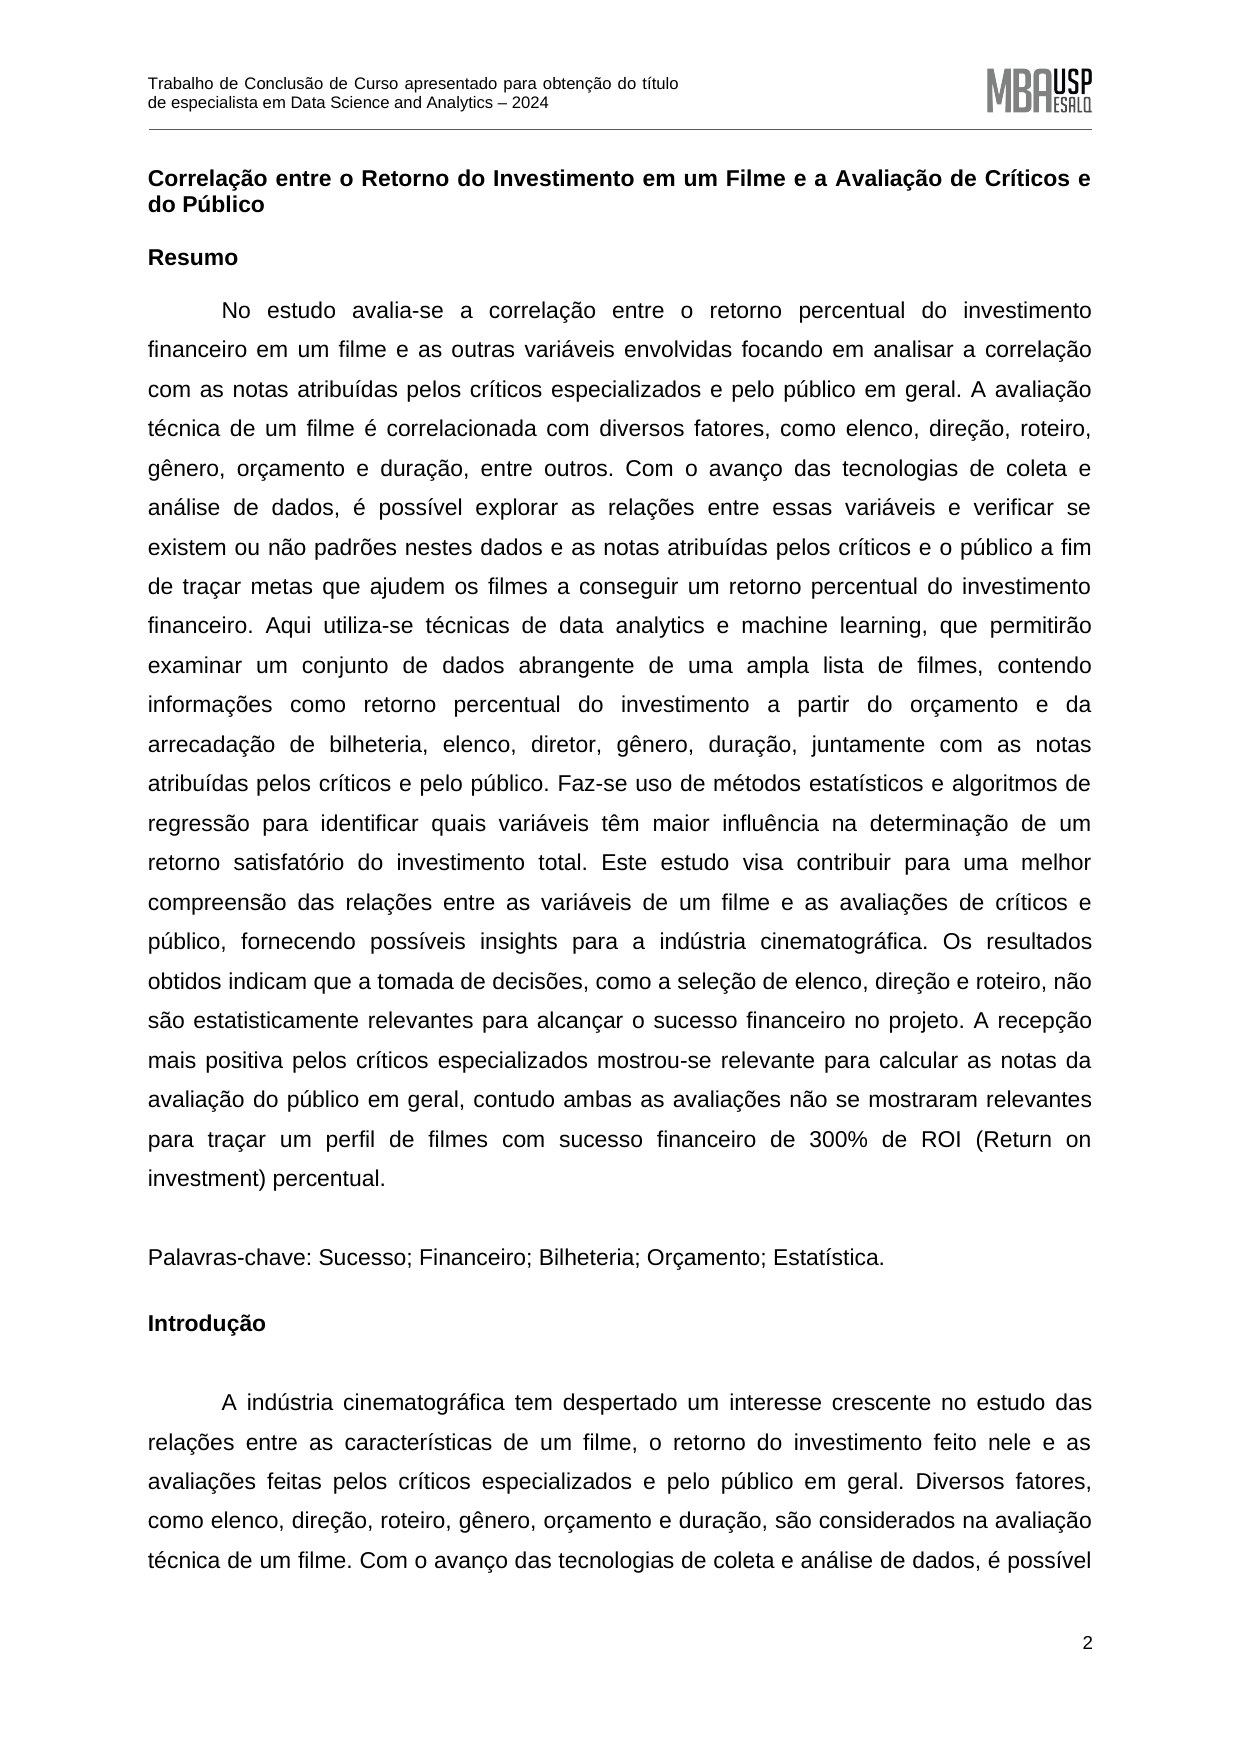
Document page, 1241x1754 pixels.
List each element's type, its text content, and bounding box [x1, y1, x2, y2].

text Correlação entre o Retorno do Investimento em um Filme e a Avaliação de Críticos e do Público [148, 165, 1092, 218]
list Palavras-chave: Sucesso; Financeiro; Bilheteria; Orçamento; Estatística. [148, 1244, 1092, 1271]
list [148, 1389, 1092, 1573]
list Introdução [148, 1310, 1092, 1336]
picture [984, 67, 1095, 114]
list No estudo avalia-se a correlação entre o retorno percentual do investimento financeiro em um filme e as outras variáveis envolvidas focando em analisar a correlação com as notas atribuídas pelos críticos especializados e pelo público em geral. A avaliação técnica de um filme é correlacionada com diversos fatores, como elenco, direção, roteiro, gênero, orçamento e duração, entre outros. Com o avanço das tecnologias de coleta e análise de dados, é possível explorar as relações entre essas variáveis e verificar se existem ou não padrões nestes dados e as notas atribuídas pelos críticos e o público a fim de traçar metas que ajudem os filmes a conseguir um retorno percentual do investimento financeiro. Aqui utiliza-se técnicas de data analytics e machine learning, que permitirão examinar um conjunto de dados abrangente de uma ampla lista de filmes, contendo informações como retorno percentual do investimento a partir do orçamento e da arrecadação de bilheteria, elenco, diretor, gênero, duração, juntamente com as notas atribuídas pelos críticos e pelo público. Faz-se uso de métodos estatísticos e algoritmos de regressão para identificar quais variáveis têm maior influência na determinação de um retorno satisfatório do investimento total. Este estudo visa contribuir para uma melhor compreensão das relações entre as variáveis de um filme e as avaliações de críticos e público, fornecendo possíveis insights para a indústria cinematográfica. Os resultados obtidos indicam que a tomada de decisões, como a seleção de elenco, direção e roteiro, não são estatisticamente relevantes para alcançar o sucesso financeiro no projeto. A recepção mais positiva pelos críticos especializados mostrou-se relevante para calcular as notas da avaliação do público em geral, contudo ambas as avaliações não se mostraram relevantes para traçar um perfil de filmes com sucesso financeiro de 300% de ROI (Return on investment) percentual. [148, 297, 1092, 1192]
list Resumo [148, 244, 1092, 270]
